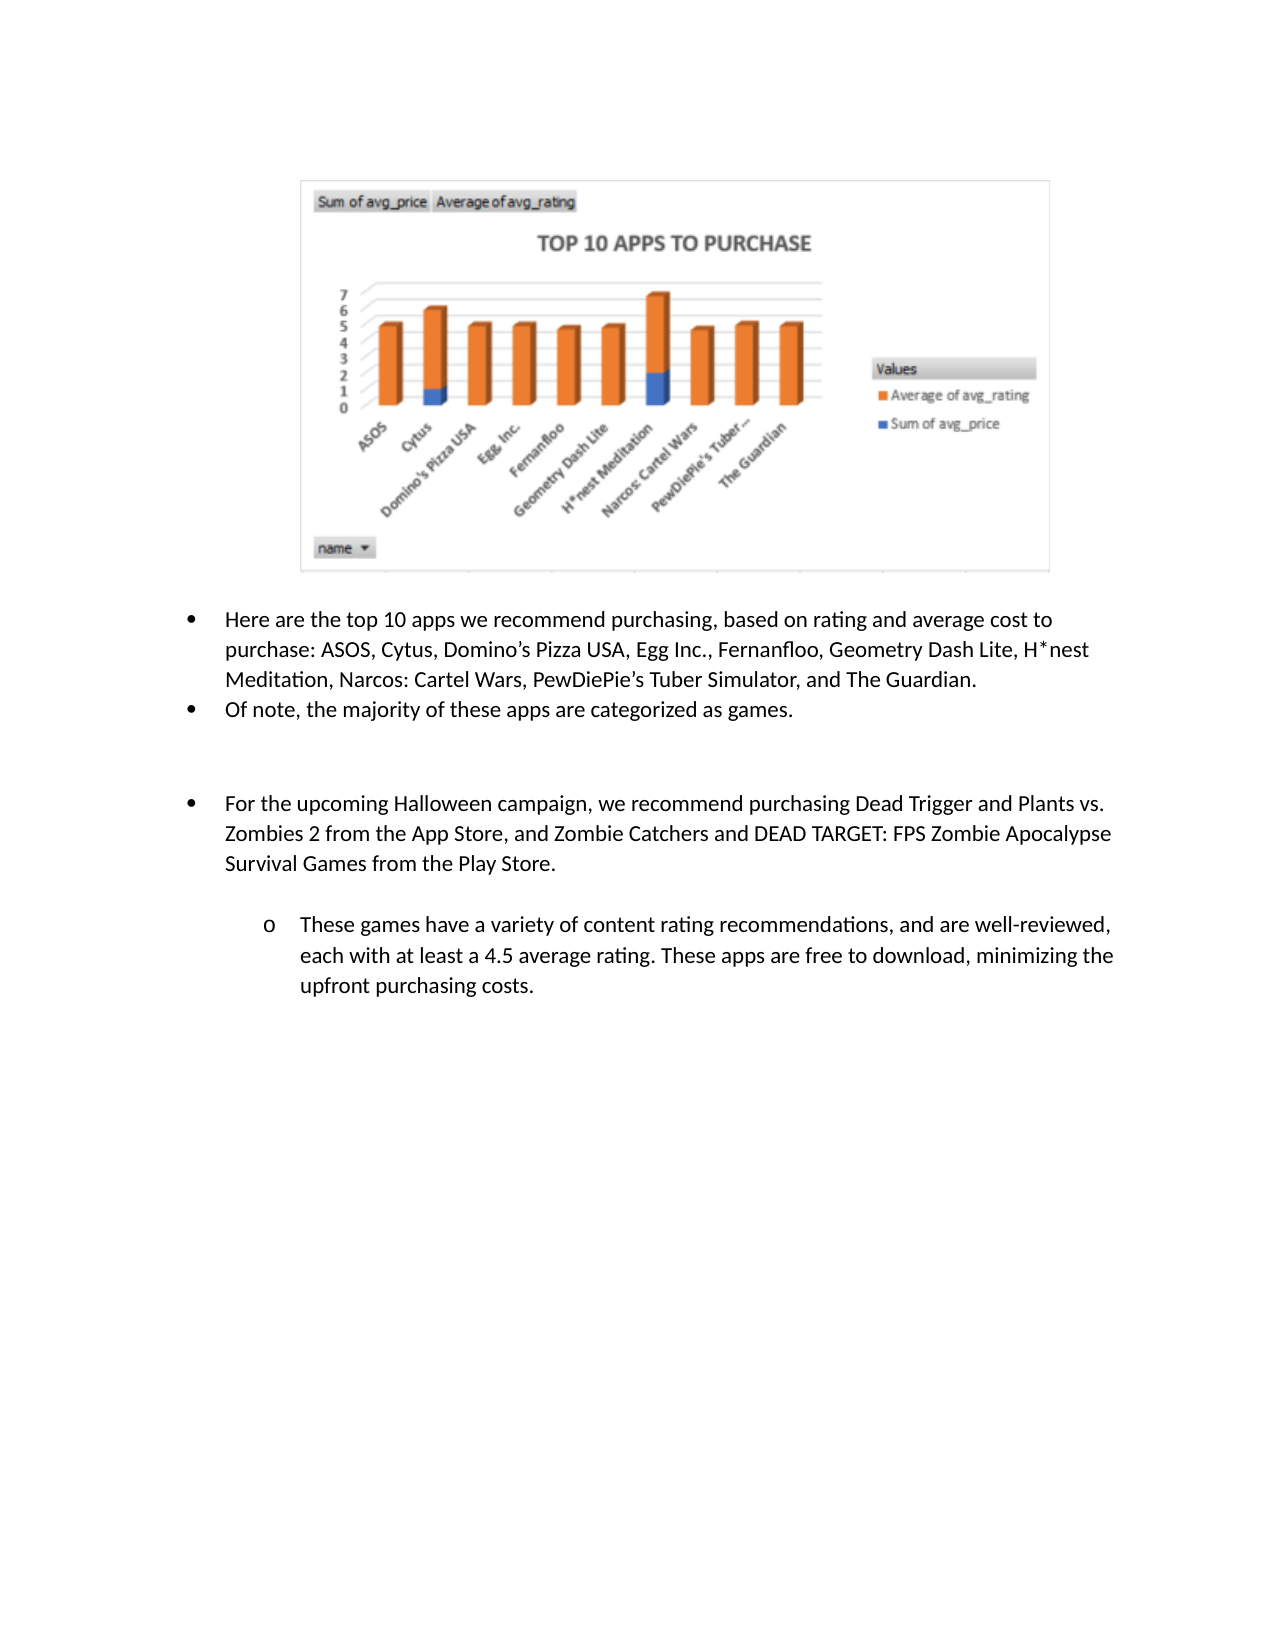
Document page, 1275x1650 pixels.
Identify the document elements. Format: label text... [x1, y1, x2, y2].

picture [300, 180, 1050, 573]
list For the upcoming Halloween campaign, we recommend purchasing Dead Trigger and Plants vs. Zombies 2 from the App Store, and Zombie Catchers and DEAD TARGET: FPS Zombie Apocalypse Survival Games from the Play Store. [187, 789, 1125, 878]
list Here are the top 10 apps we recommend purchasing, based on rating and average cost to purchase: ASOS, Cytus, Domino’s Pizza USA, Egg Inc., Fernanfloo, Geometry Dash Lite, H*nest Meditation, Narcos: Cartel Wars, PewDiePie’s Tuber Simulator, and The Guardian. [187, 605, 1125, 693]
list These games have a variety of content rating recommendations, and are well-reviewed, each with at least a 4.5 average rating. These apps are free to download, minimizing the upfront purchasing costs. [262, 910, 1125, 999]
list Of note, the majority of these apps are categorized as games. [187, 695, 1125, 723]
